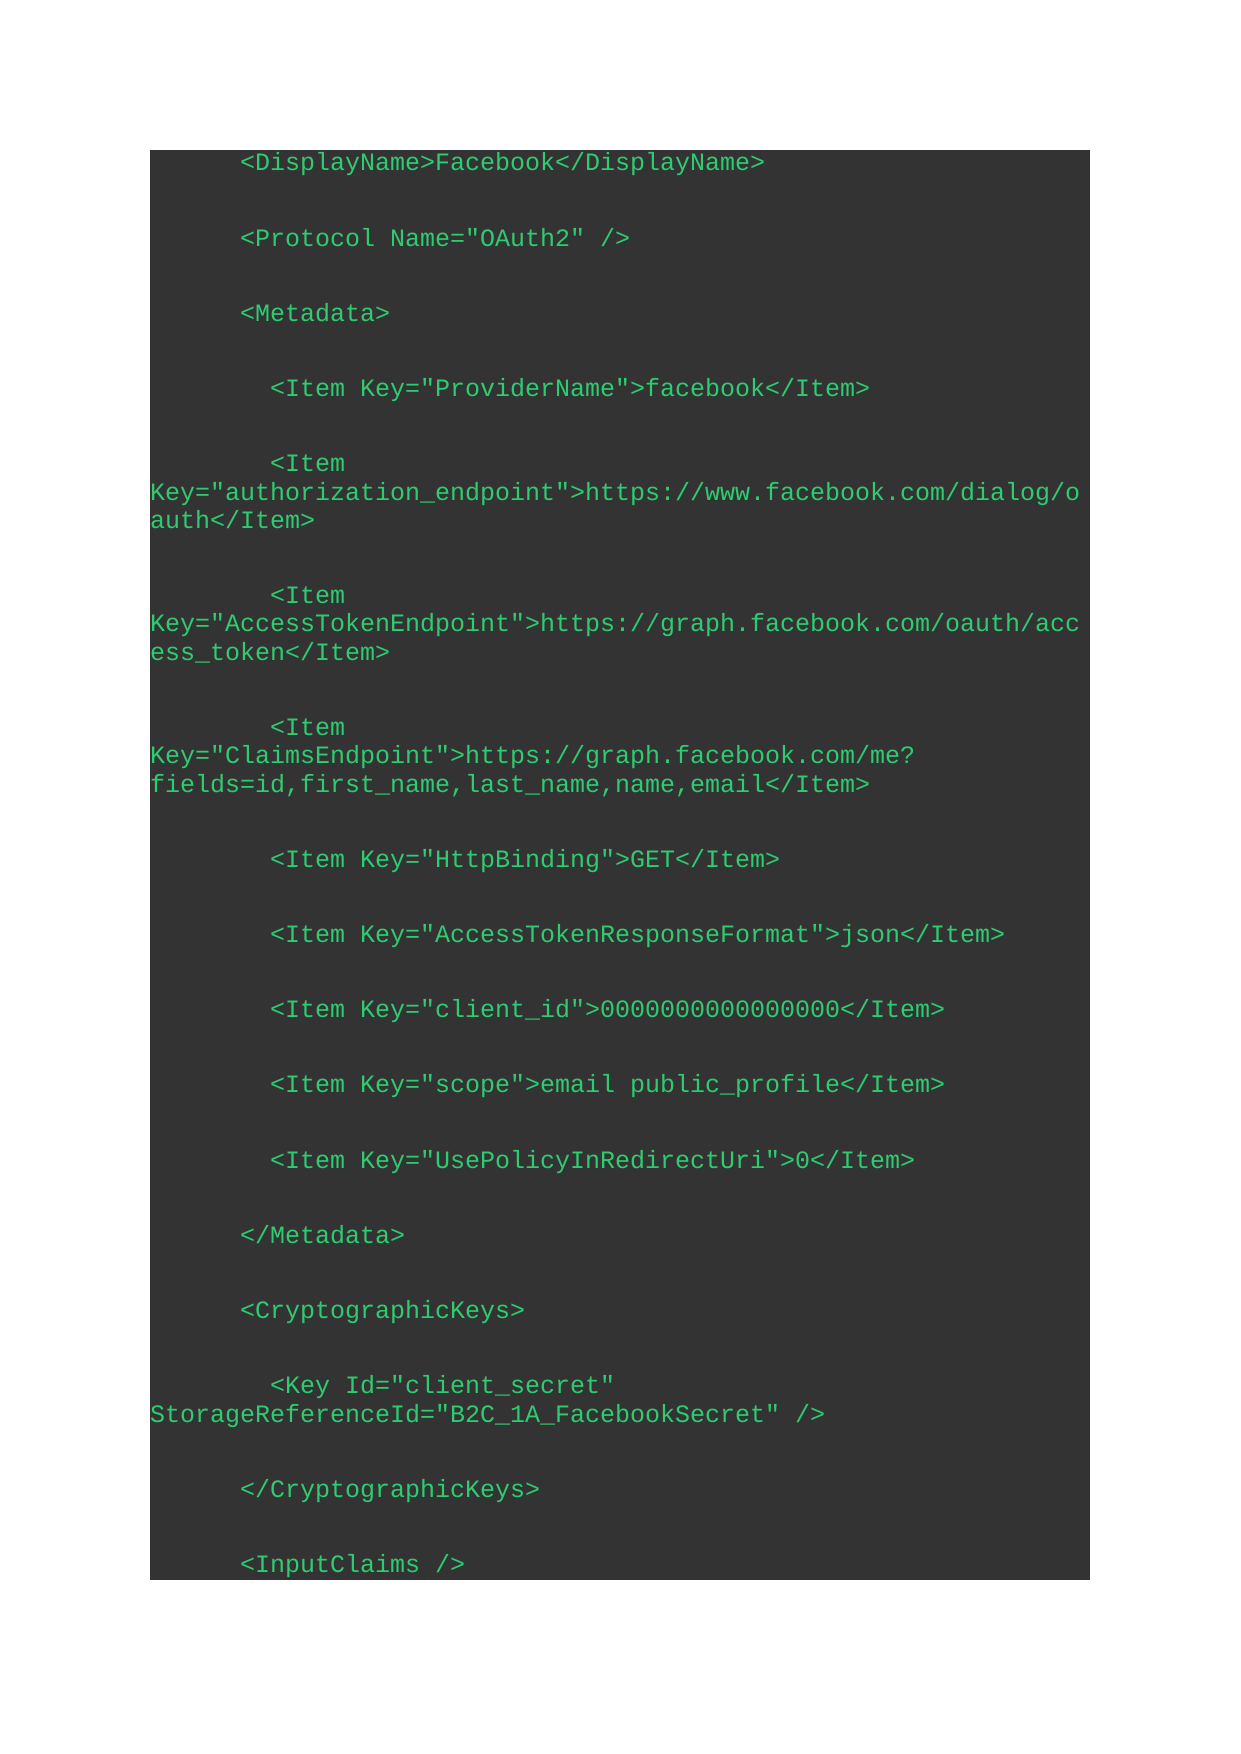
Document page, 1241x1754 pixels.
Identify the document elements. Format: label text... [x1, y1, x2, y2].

text <CryptographicKeys> [150, 1298, 1090, 1326]
text <Item Key="AccessTokenEndpoint">https://graph.facebook.com/oauth/access_token</Item> [150, 583, 1090, 668]
text <Item Key="ClaimsEndpoint">https://graph.facebook.com/me?fields=id,first_name,last_name,name,email</Item> [150, 714, 1090, 799]
text <Protocol Name="OAuth2" /> [150, 225, 1090, 253]
text <Item Key="scope">email public_profile</Item> [150, 1072, 1090, 1100]
text <Key Id="client_secret" StorageReferenceId="B2C_1A_FacebookSecret" /> [150, 1373, 1090, 1429]
text <DisplayName>Facebook</DisplayName> [150, 150, 1090, 178]
text <Item Key="UsePolicyInRedirectUri">0</Item> [150, 1147, 1090, 1176]
text <Item Key="HttpBinding">GET</Item> [150, 846, 1090, 875]
text </CryptographicKeys> [150, 1476, 1090, 1505]
text <InputClaims /> [150, 1552, 1090, 1580]
text <Item Key="ProviderName">facebook</Item> [150, 376, 1090, 404]
text <Metadata> [150, 300, 1090, 329]
text <Item Key="client_id">0000000000000000</Item> [150, 997, 1090, 1025]
text <Item Key="authorization_endpoint">https://www.facebook.com/dialog/oauth</Item> [150, 451, 1090, 536]
text </Metadata> [150, 1222, 1090, 1251]
text <Item Key="AccessTokenResponseFormat">json</Item> [150, 922, 1090, 950]
